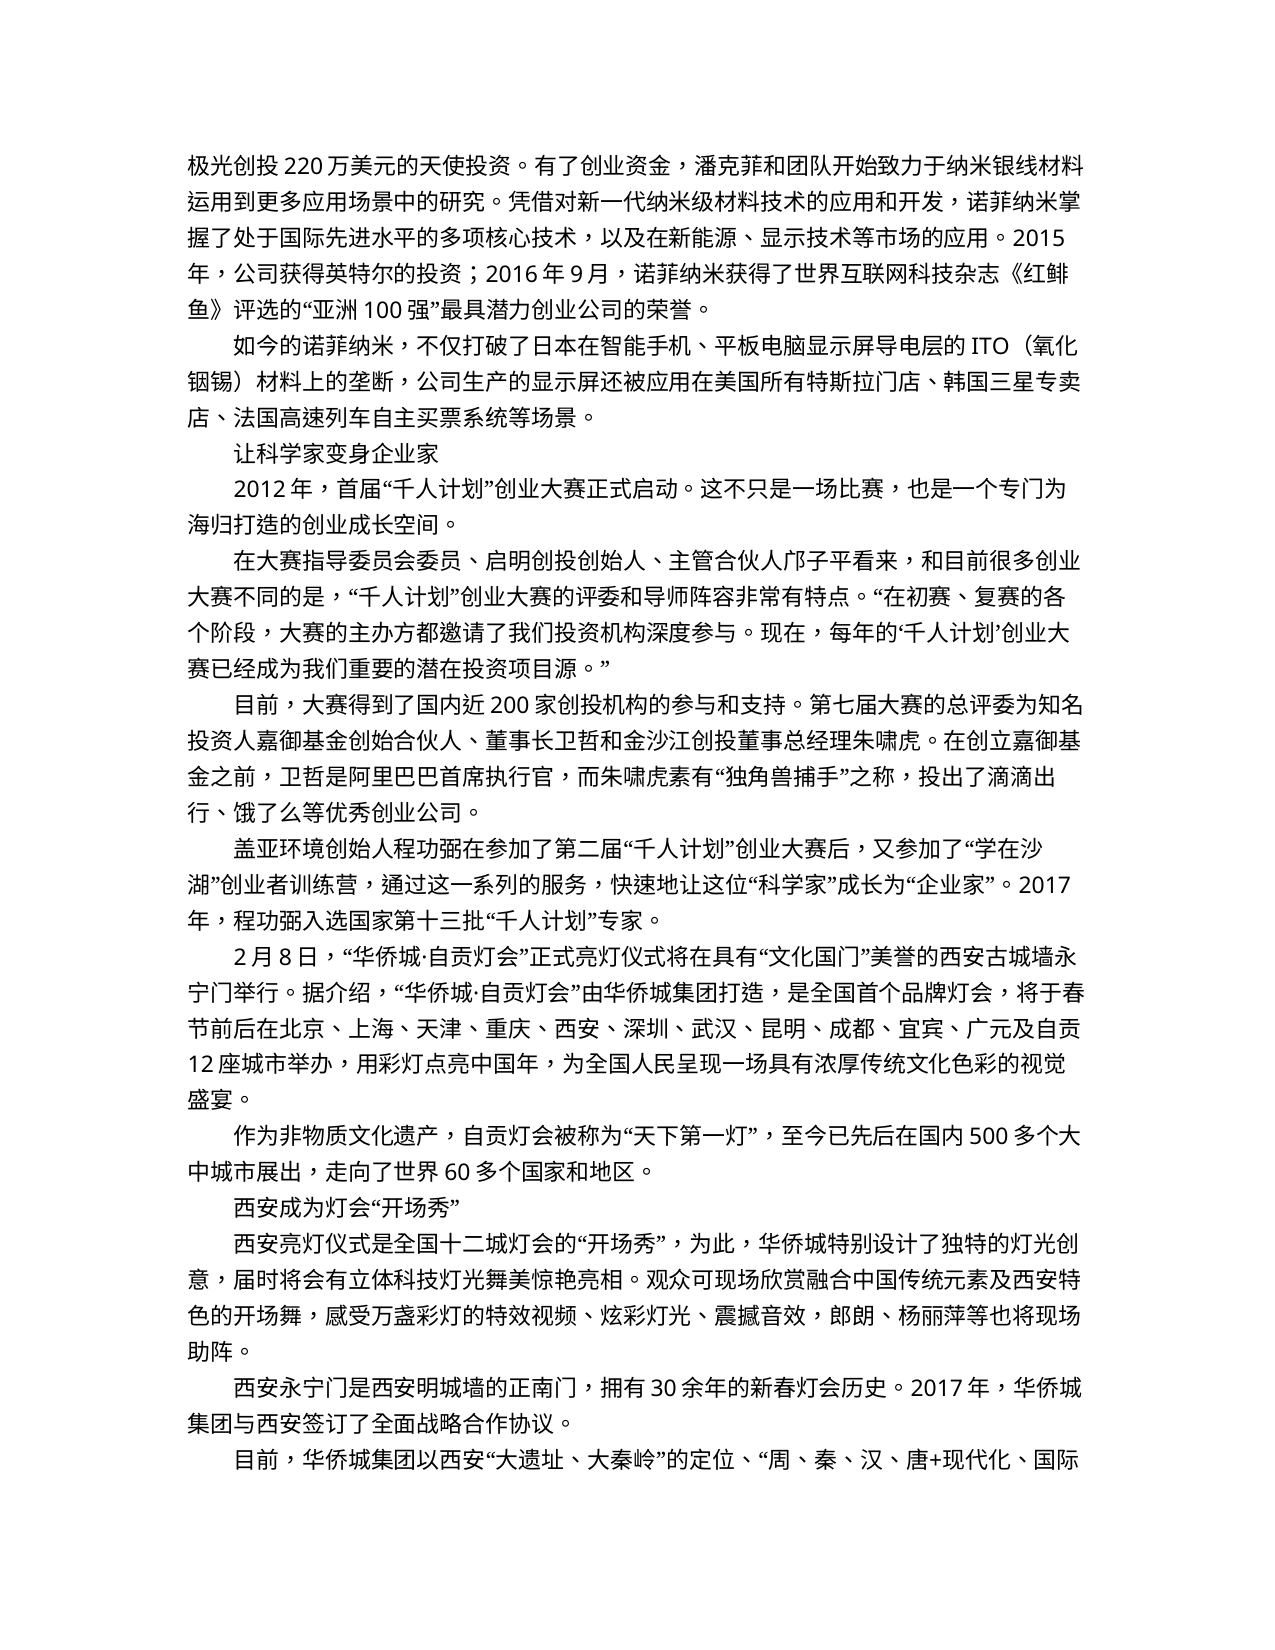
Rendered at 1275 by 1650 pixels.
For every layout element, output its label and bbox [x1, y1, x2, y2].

text [187, 150, 1087, 1475]
